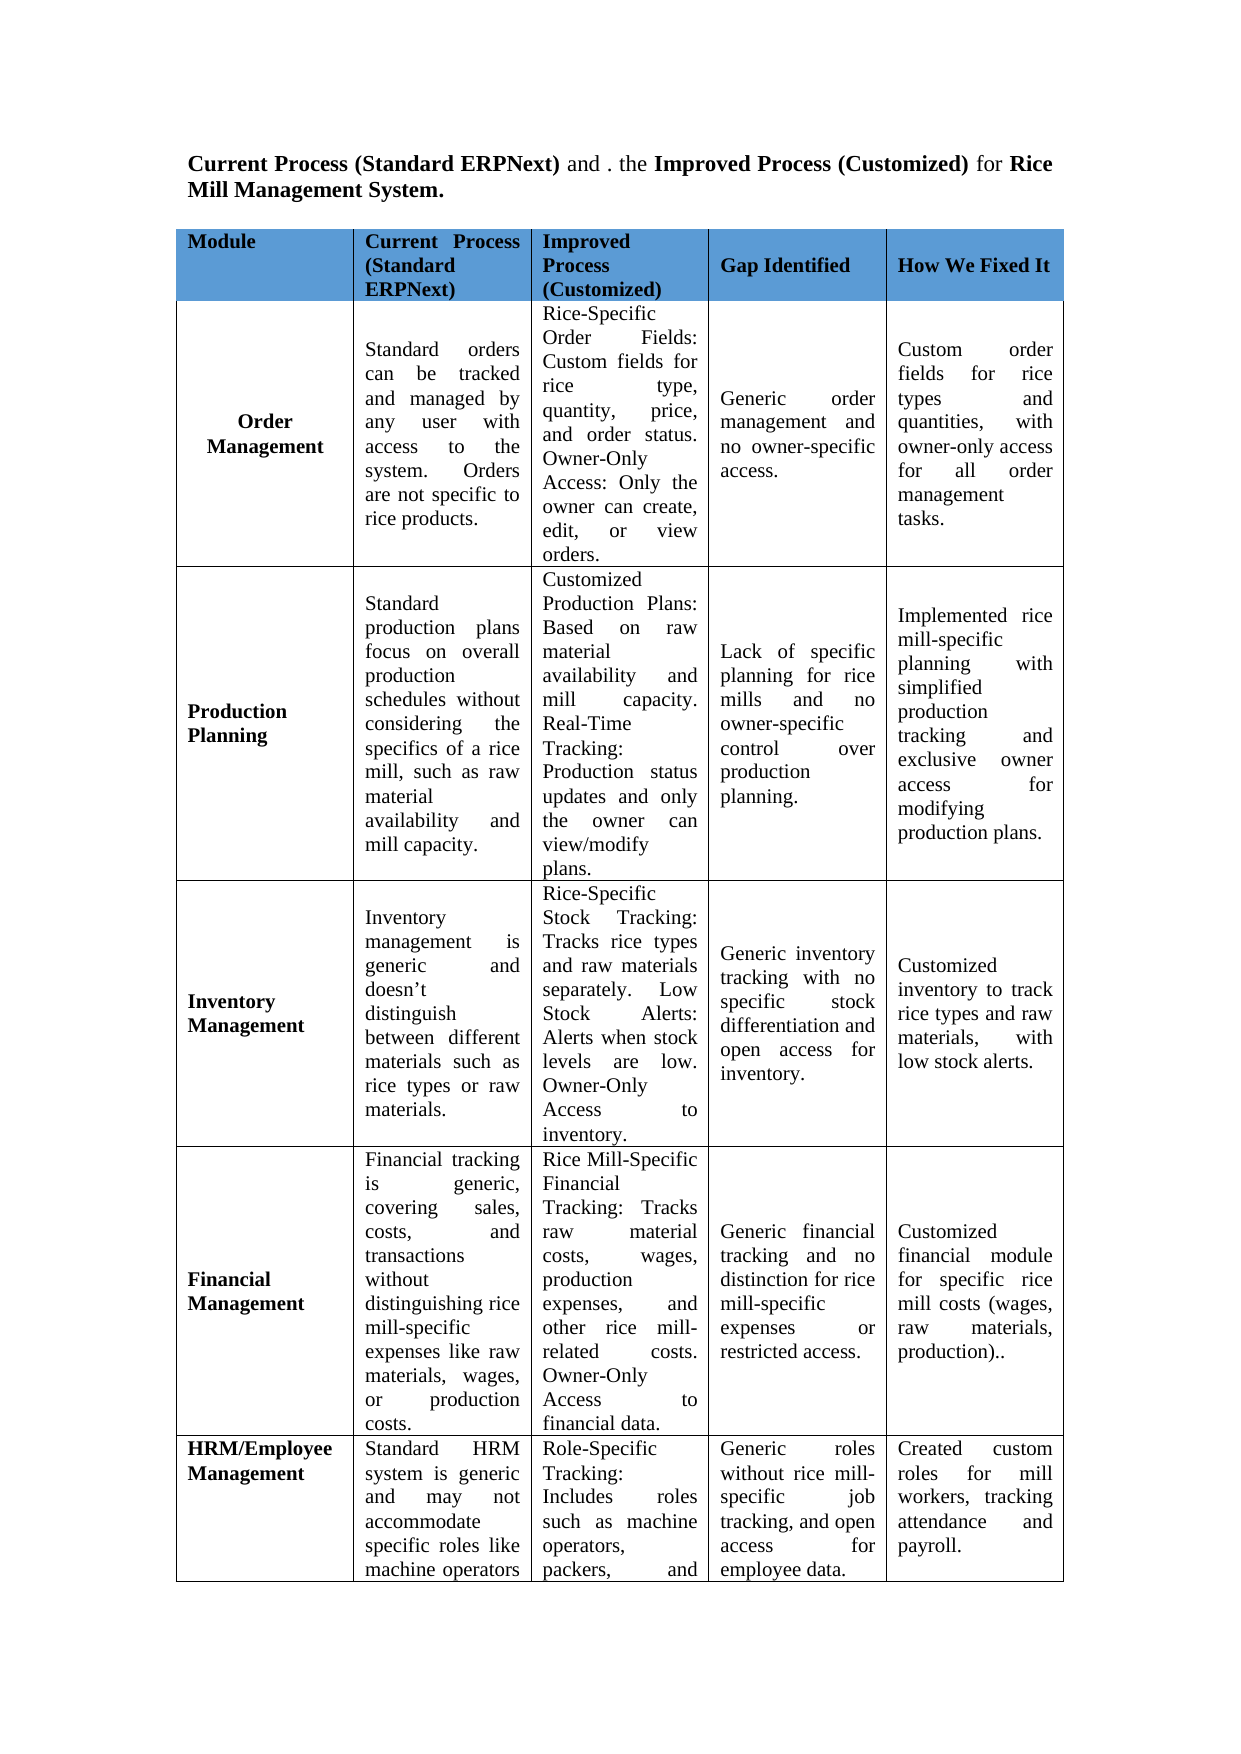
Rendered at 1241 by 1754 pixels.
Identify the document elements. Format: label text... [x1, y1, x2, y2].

table_cell Production Planning [177, 567, 353, 880]
table_cell Lack of specific planning for rice mills and no owner-specific control over production planning. [709, 567, 886, 880]
table_cell Rice Mill-Specific Financial Tracking: Tracks raw material costs, wages, production expenses, and other rice mill-related costs. Owner-Only Access to financial data. [532, 1147, 708, 1435]
table_cell Financial tracking is generic, covering sales, costs, and transactions without distinguishing rice mill-specific expenses like raw materials, wages, or production costs. [354, 1147, 531, 1435]
table_cell Rice-Specific Order Fields: Custom fields for rice type, quantity, price, and order status. Owner-Only Access: Only the owner can create, edit, or view orders. [532, 301, 708, 566]
table_cell Financial Management [177, 1147, 353, 1435]
table_cell Implemented rice mill-specific planning with simplified production tracking and exclusive owner access for modifying production plans. [887, 567, 1063, 880]
table_cell Rice-Specific Stock Tracking: Tracks rice types and raw materials separately. Low Stock Alerts: Alerts when stock levels are low. Owner-Only Access to inventory. [532, 881, 708, 1146]
text Current Process (Standard ERPNext) and . the Improved Process (Customized) for Rice Mill Management System. [187, 150, 1053, 203]
table_header Module [176, 229, 353, 301]
table_cell Customized inventory to track rice types and raw materials, with low stock alerts. [887, 881, 1063, 1146]
table_cell Generic order management and no owner-specific access. [709, 301, 886, 566]
table_header Improved Process (Customized) [532, 229, 708, 301]
table_cell Customized Production Plans: Based on raw material availability and mill capacity. Real-Time Tracking: Production status updates and only the owner can view/modify plans. [532, 567, 708, 880]
table_cell Inventory management is generic and doesn’t distinguish between different materials such as rice types or raw materials. [354, 881, 531, 1146]
table_header Gap Identified [709, 229, 886, 301]
table_cell Standard orders can be tracked and managed by any user with access to the system. Orders are not specific to rice products. [354, 301, 531, 566]
table_cell Standard production plans focus on overall production schedules without considering the specifics of a rice mill, such as raw material availability and mill capacity. [354, 567, 531, 880]
table_cell Custom order fields for rice types and quantities, with owner-only access for all order management tasks. [887, 301, 1063, 566]
table_cell Inventory Management [177, 881, 353, 1146]
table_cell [887, 1436, 1063, 1581]
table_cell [709, 1436, 886, 1581]
table_header How We Fixed It [887, 229, 1064, 301]
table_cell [354, 1436, 531, 1581]
table_cell Order Management [177, 301, 353, 566]
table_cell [532, 1436, 708, 1581]
table_cell Generic financial tracking and no distinction for rice mill-specific expenses or restricted access. [709, 1147, 886, 1435]
table_cell Generic inventory tracking with no specific stock differentiation and open access for inventory. [709, 881, 886, 1146]
table_header Current Process (Standard ERPNext) [354, 229, 531, 301]
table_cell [177, 1436, 353, 1581]
table_cell Customized financial module for specific rice mill costs (wages, raw materials, production).. [887, 1147, 1063, 1435]
